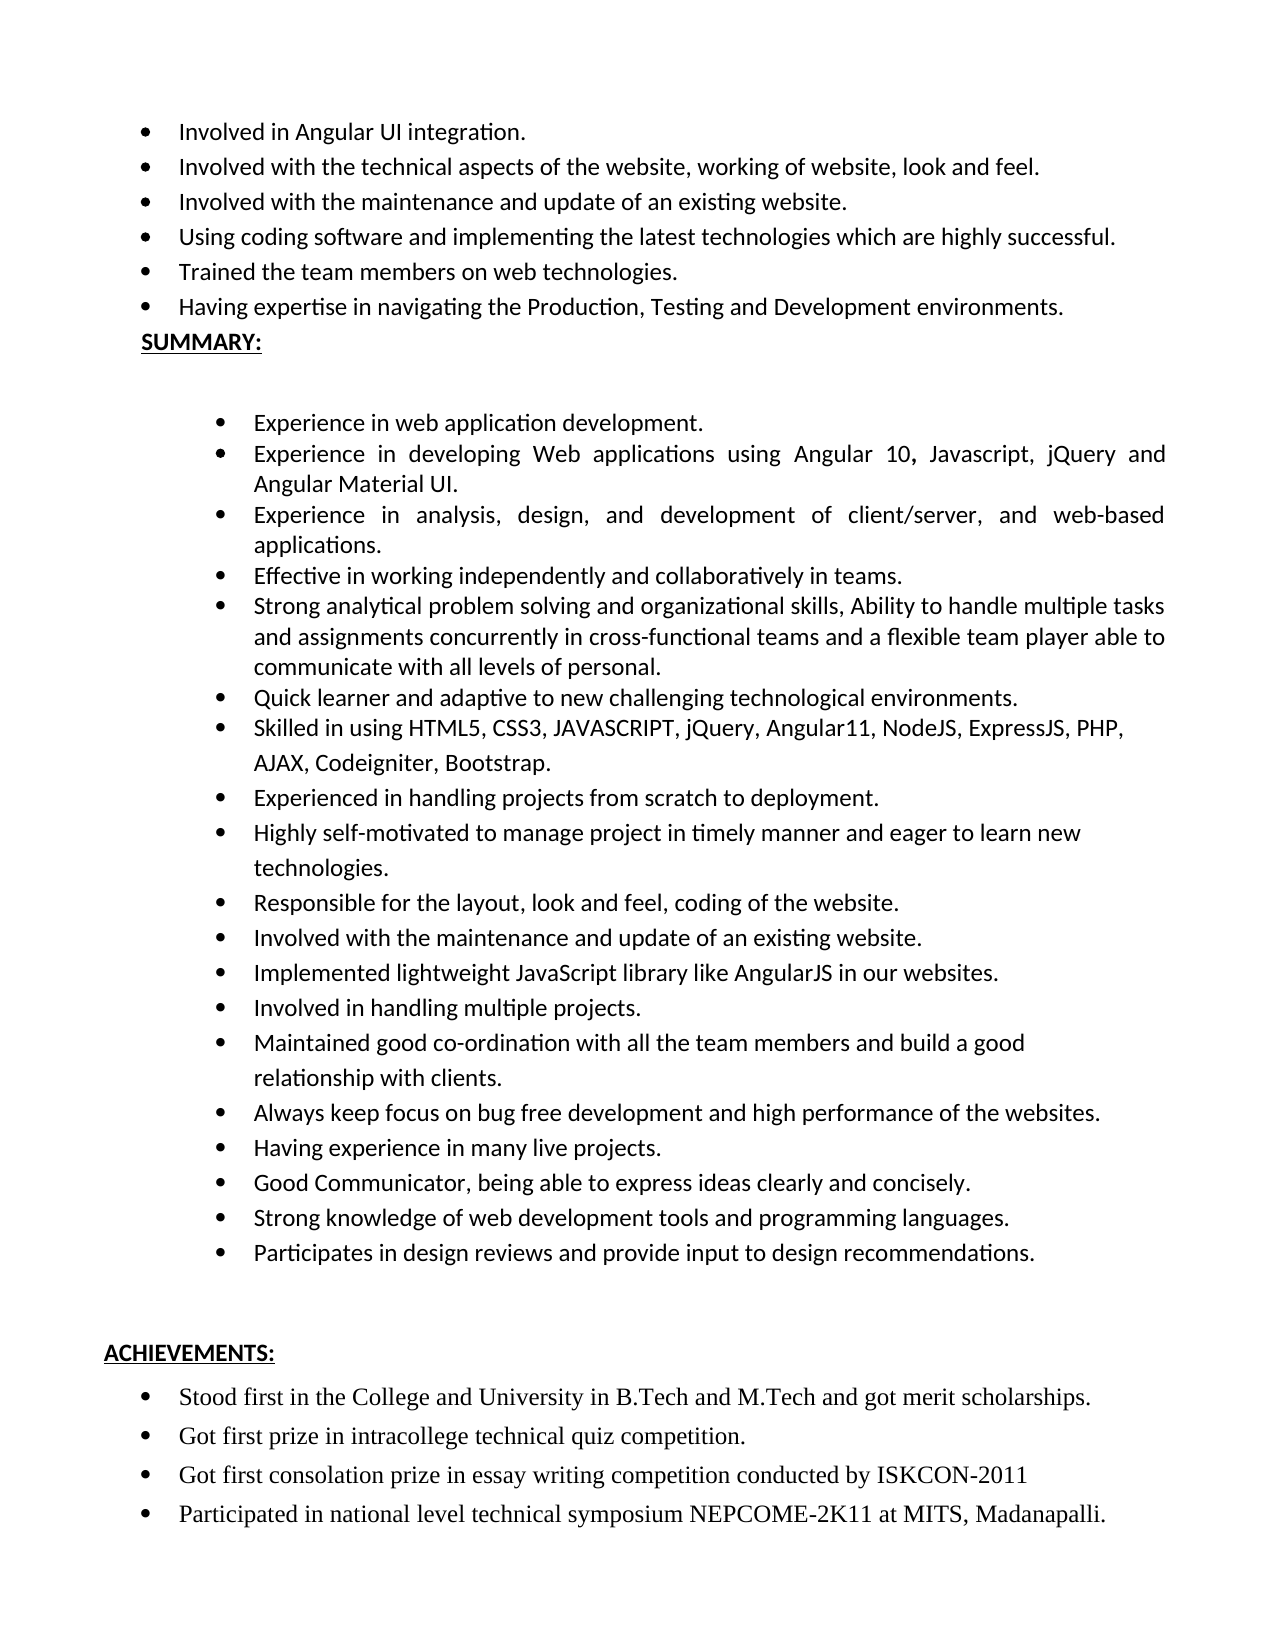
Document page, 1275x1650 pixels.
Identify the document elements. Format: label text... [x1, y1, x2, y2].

list Experienced in handling projects from scratch to deployment. [216, 782, 1152, 813]
list Strong knowledge of web development tools and programming languages. [216, 1202, 1167, 1233]
list Involved in Angular UI integration. [141, 117, 1167, 147]
list Stood first in the College and University in B.Tech and M.Tech and got merit scholarships. [141, 1382, 1167, 1411]
list Trained the team members on web technologies. [141, 257, 1167, 287]
list Maintained good co-ordination with all the team members and build a good relationship with clients. [216, 1027, 1152, 1093]
list Involved with the technical aspects of the website, working of website, look and feel. [141, 152, 1167, 182]
list Effective in working independently and collaboratively in teams. [216, 560, 1167, 590]
list Involved in handling multiple projects. [216, 992, 1152, 1023]
list Participated in national level technical symposium NEPCOME-2K11 at MITS, Madanapalli. [141, 1499, 1167, 1528]
list Got first consolation prize in essay writing competition conducted by ISKCON-2011 [141, 1460, 1167, 1489]
list Good Communicator, being able to express ideas clearly and concisely. [216, 1167, 1167, 1198]
list Experience in analysis, design, and development of client/server, and web-based applications. [216, 499, 1167, 560]
text SUMMARY: [141, 327, 1152, 357]
list Responsible for the layout, look and feel, coding of the website. [216, 887, 1152, 918]
list Participates in design reviews and provide input to design recommendations. [216, 1237, 1167, 1268]
list Always keep focus on bug free development and high performance of the websites. [216, 1097, 1152, 1128]
list Strong analytical problem solving and organizational skills, Ability to handle multiple tasks and assignments concurrently in cross-functional teams and a flexible team player able to communicate with all levels of personal. [216, 590, 1167, 682]
list Using coding software and implementing the latest technologies which are highly successful. [141, 222, 1167, 252]
list Experience in developing Web applications using Angular 10, Javascript, jQuery and Angular Material UI. [216, 438, 1167, 499]
list Got first prize in intracollege technical quiz competition. [141, 1421, 1167, 1450]
list Implemented lightweight JavaScript library like AngularJS in our websites. [216, 957, 1152, 988]
list Highly self-motivated to manage project in timely manner and eager to learn new technologies. [216, 817, 1152, 883]
text ACHIEVEMENTS: [103, 1337, 1167, 1367]
list Having expertise in navigating the Production, Testing and Development environments. [141, 292, 1167, 322]
list Involved with the maintenance and update of an existing website. [141, 187, 1167, 217]
list Experience in web application development. [216, 407, 1167, 438]
list Skilled in using HTML5, CSS3, JAVASCRIPT, jQuery, Angular11, NodeJS, ExpressJS, PHP, AJAX, Codeigniter, Bootstrap. [216, 712, 1152, 778]
list Having experience in many live projects. [216, 1132, 1167, 1163]
list Quick learner and adaptive to new challenging technological environments. [216, 682, 1167, 712]
list Involved with the maintenance and update of an existing website. [216, 922, 1152, 953]
